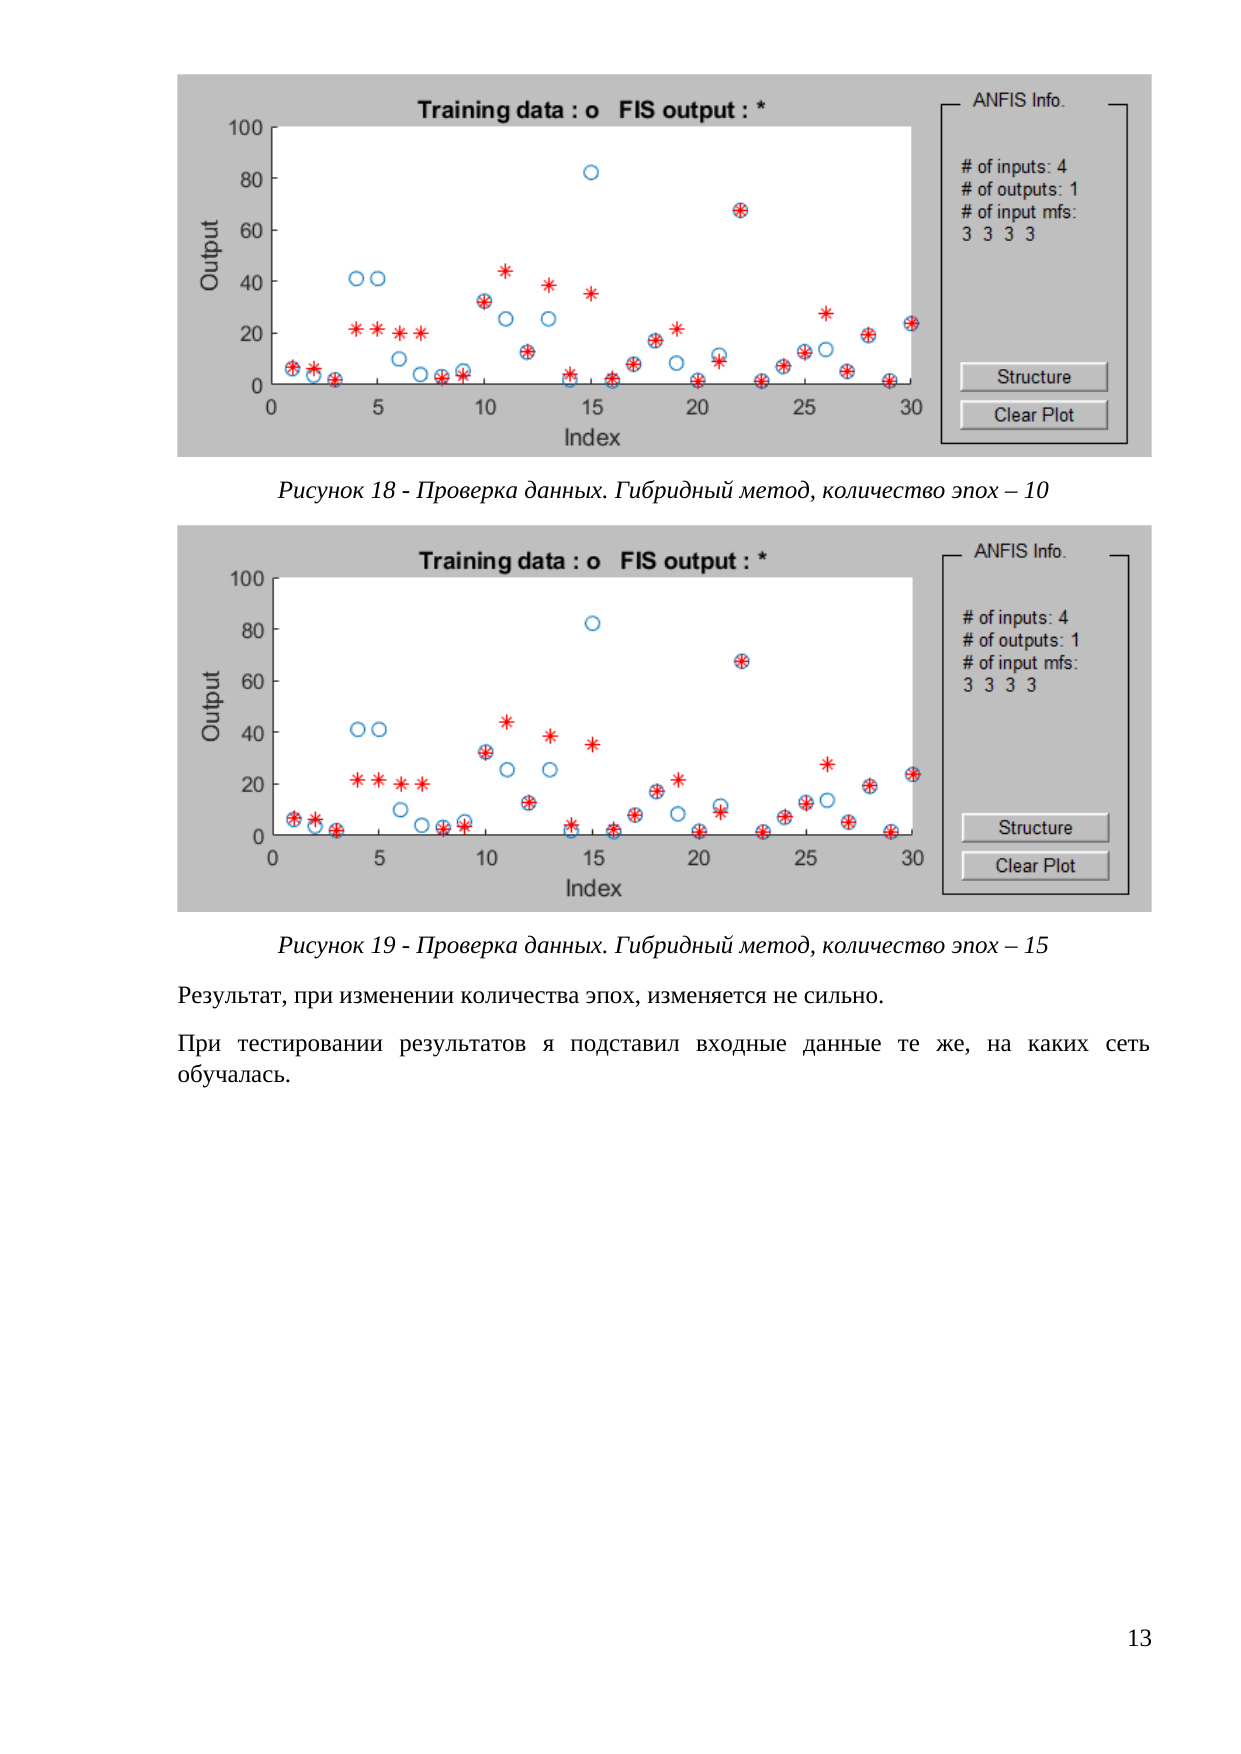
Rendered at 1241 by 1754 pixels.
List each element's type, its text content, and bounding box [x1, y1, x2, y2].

text Рисунок 18 - Проверка данных. Гибридный метод, количество эпох – 10 [177, 475, 1152, 504]
picture [177, 73, 1152, 457]
text Рисунок 19 - Проверка данных. Гибридный метод, количество эпох – 15 [177, 931, 1152, 959]
picture [177, 525, 1152, 912]
text Результат, при изменении количества эпох, изменяется не сильно. [177, 980, 1152, 1009]
text При тестировании результатов я подставил входные данные те же, на каких сеть обучалась. [177, 1028, 1152, 1088]
